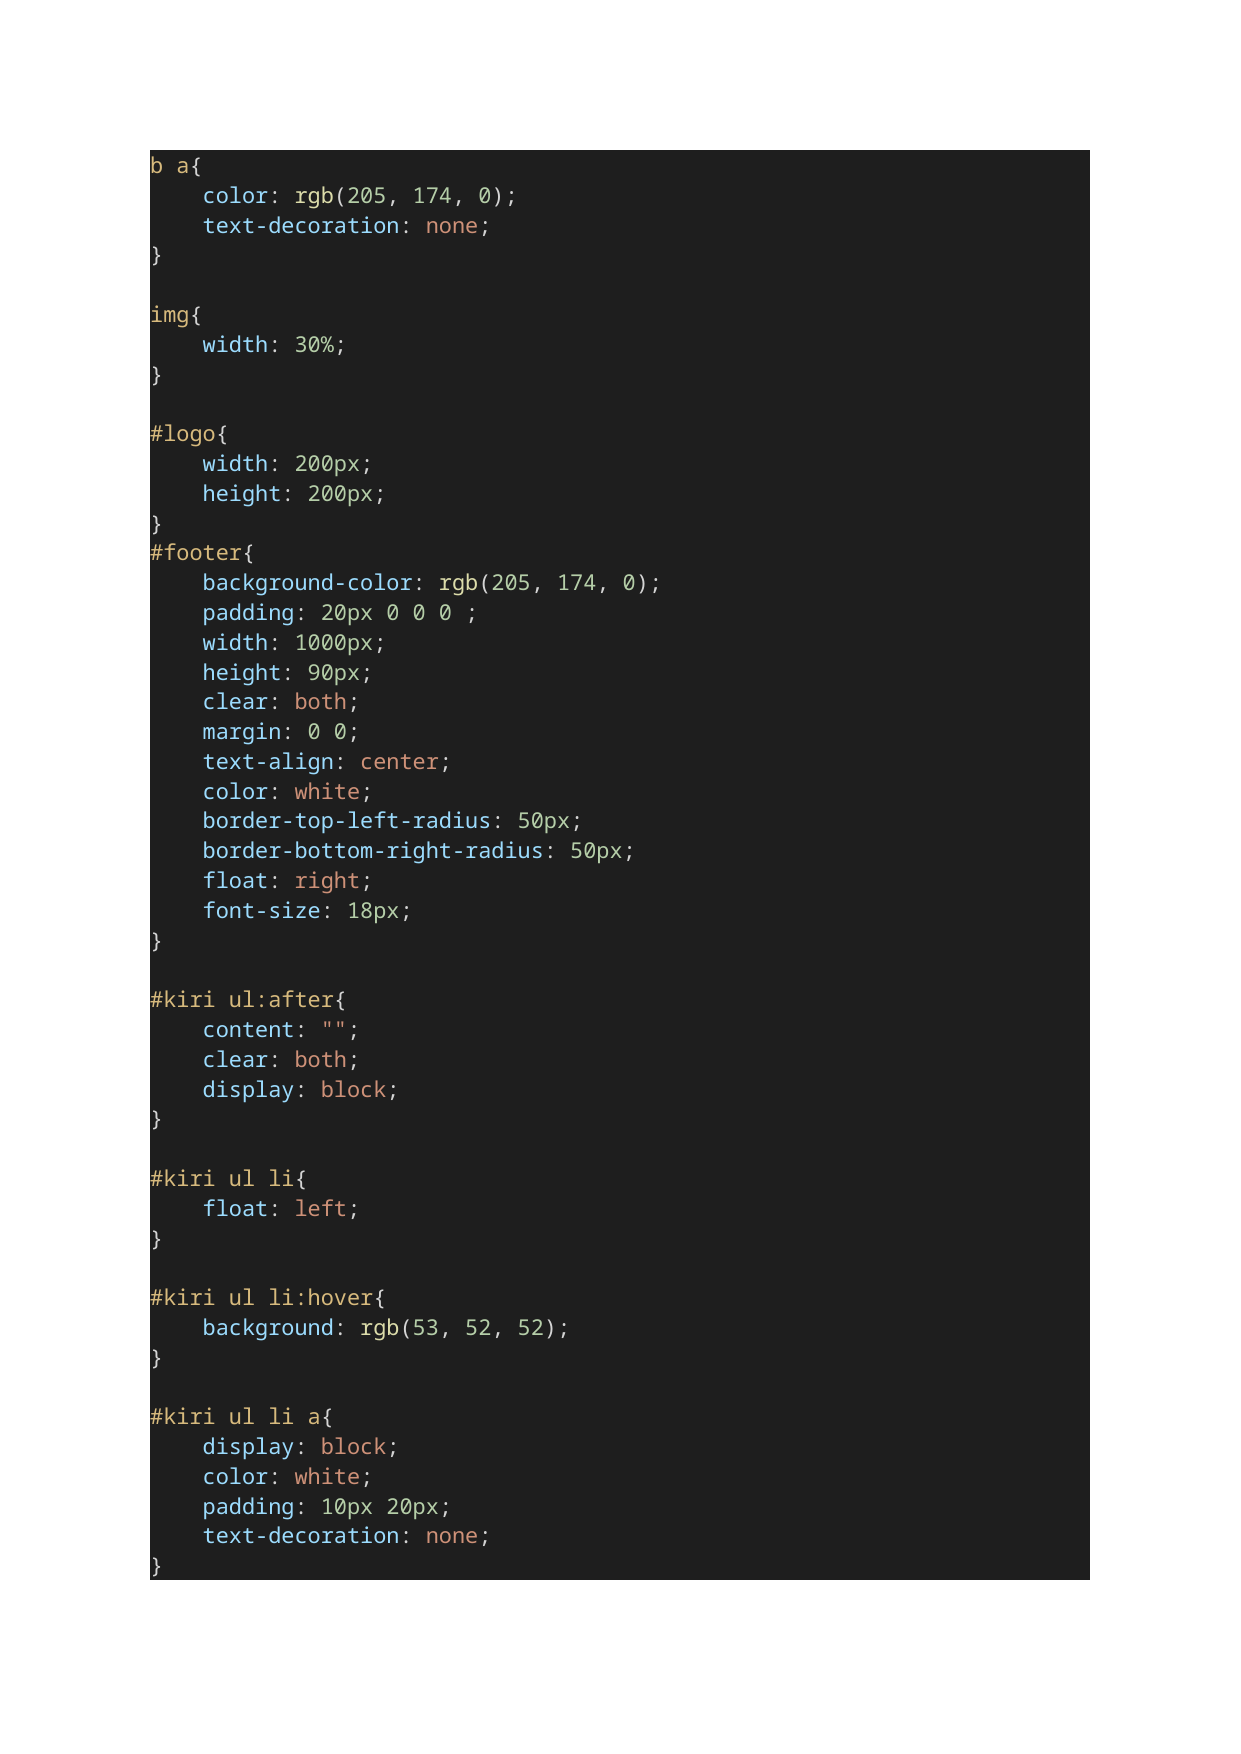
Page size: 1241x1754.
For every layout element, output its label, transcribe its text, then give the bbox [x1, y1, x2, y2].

text width: 200px; [150, 448, 1090, 478]
text } [150, 358, 1090, 388]
text border-top-left-radius: 50px; [150, 805, 1090, 835]
text height: 200px; [150, 478, 1090, 507]
text margin: 0 0; [150, 716, 1090, 746]
text padding: 20px 0 0 0 ; [150, 597, 1090, 627]
text display: block; [150, 1073, 1090, 1103]
text #kiri ul li:hover{ [150, 1282, 1090, 1312]
text } [150, 507, 1090, 537]
text #footer{ [150, 537, 1090, 567]
text } [150, 1222, 1090, 1252]
text width: 1000px; [150, 627, 1090, 656]
text clear: both; [150, 686, 1090, 716]
text } [150, 1342, 1090, 1371]
text content: ""; [150, 1014, 1090, 1044]
text #logo{ [150, 418, 1090, 448]
text } [150, 239, 1090, 269]
text #kiri ul li a{ [150, 1401, 1090, 1431]
text float: right; [150, 865, 1090, 895]
text text-decoration: none; [150, 1520, 1090, 1550]
text clear: both; [150, 1044, 1090, 1073]
text color: white; [150, 776, 1090, 805]
text display: block; [150, 1431, 1090, 1461]
text } [150, 1103, 1090, 1133]
text text-decoration: none; [150, 209, 1090, 239]
text text-align: center; [150, 746, 1090, 776]
text font-size: 18px; [150, 895, 1090, 924]
text b a{ [150, 150, 1090, 180]
text #kiri ul li{ [150, 1163, 1090, 1193]
text width: 30%; [150, 329, 1090, 358]
text } [150, 1550, 1090, 1580]
text background: rgb(53, 52, 52); [150, 1312, 1090, 1342]
text } [150, 924, 1090, 954]
text float: left; [150, 1193, 1090, 1222]
text color: rgb(205, 174, 0); [150, 180, 1090, 209]
text padding: 10px 20px; [150, 1491, 1090, 1520]
text color: white; [150, 1461, 1090, 1491]
text background-color: rgb(205, 174, 0); [150, 567, 1090, 597]
text #kiri ul:after{ [150, 984, 1090, 1014]
text height: 90px; [150, 656, 1090, 686]
text border-bottom-right-radius: 50px; [150, 835, 1090, 865]
text img{ [150, 299, 1090, 329]
